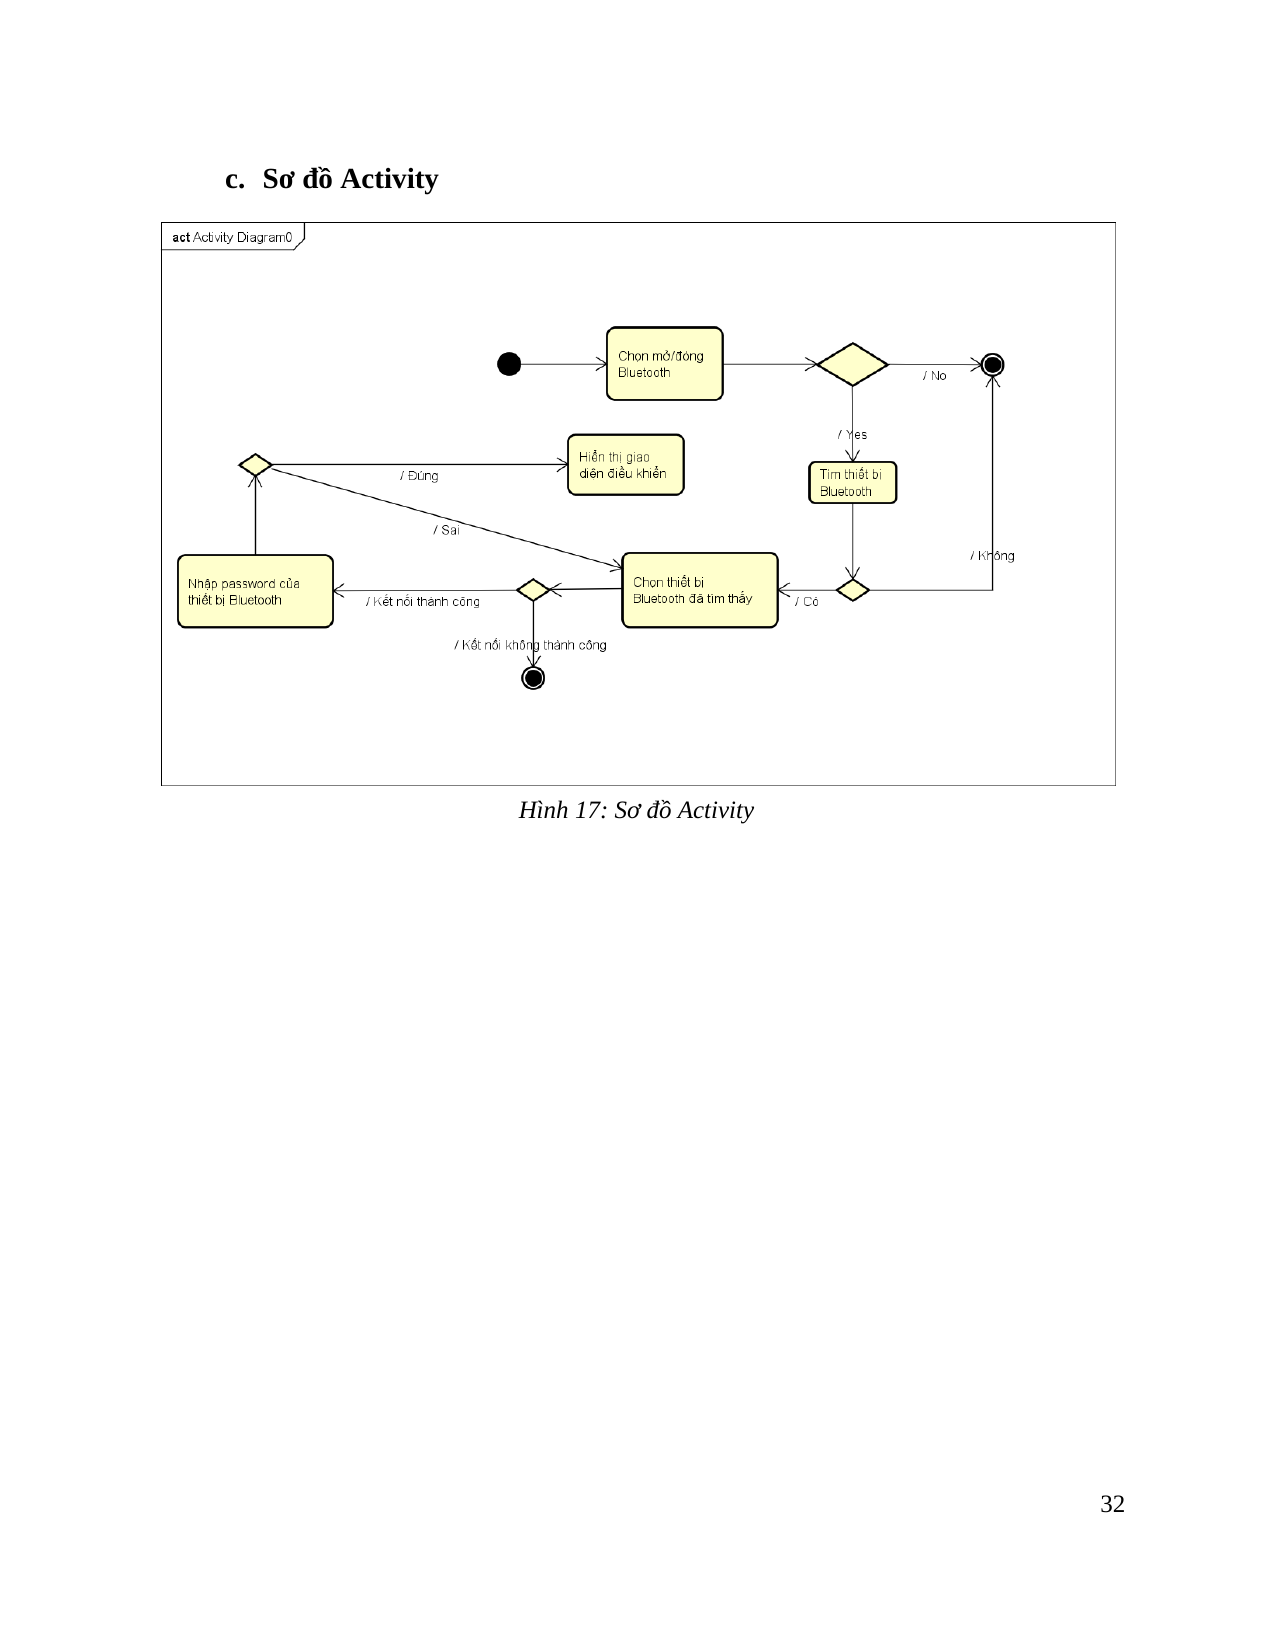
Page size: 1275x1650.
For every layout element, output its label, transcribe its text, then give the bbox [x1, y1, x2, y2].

list Sơ đồ Activity [225, 161, 1125, 195]
picture [150, 211, 1125, 796]
text Hình 17: Sơ đồ Activity [150, 796, 1125, 824]
